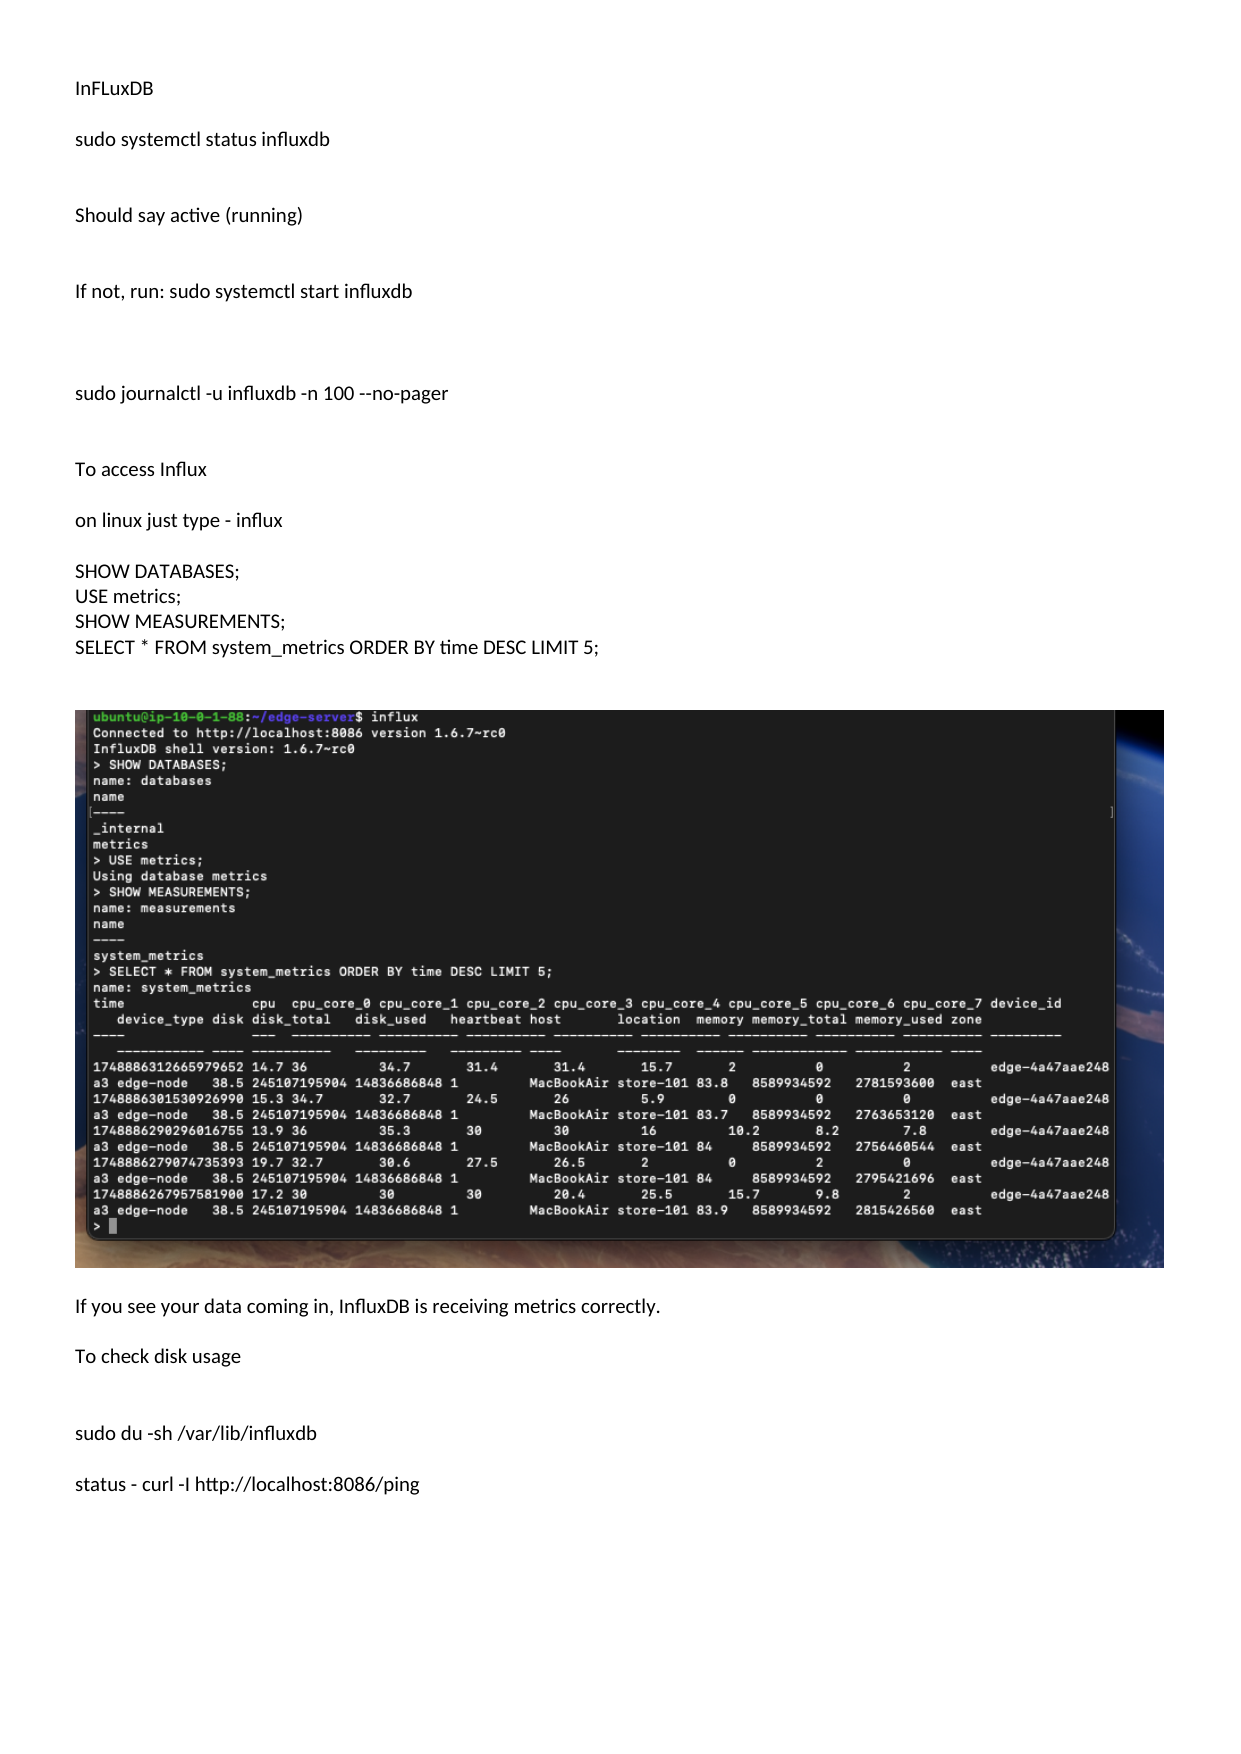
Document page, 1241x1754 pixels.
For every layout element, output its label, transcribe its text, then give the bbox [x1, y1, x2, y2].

text SHOW MEASUREMENTS; [75, 609, 1165, 634]
text SHOW DATABASES; [75, 558, 1165, 583]
text sudo journalctl -u influxdb -n 100 --no-pager To access Influx on linux just type - influx [75, 329, 1165, 558]
text If not, run: sudo systemctl start influxdb [75, 278, 1165, 304]
text Should say active (running) [75, 202, 1165, 227]
text USE metrics; [75, 583, 1165, 609]
text To check disk usage sudo du -sh /var/lib/influxdb status - curl -I http://localhost:8086/ping [75, 1318, 1165, 1496]
picture [75, 710, 1164, 1268]
text InFLuxDB sudo systemctl status influxdb [75, 75, 1165, 202]
text If you see your data coming in, InfluxDB is receiving metrics correctly. [75, 1293, 1165, 1318]
